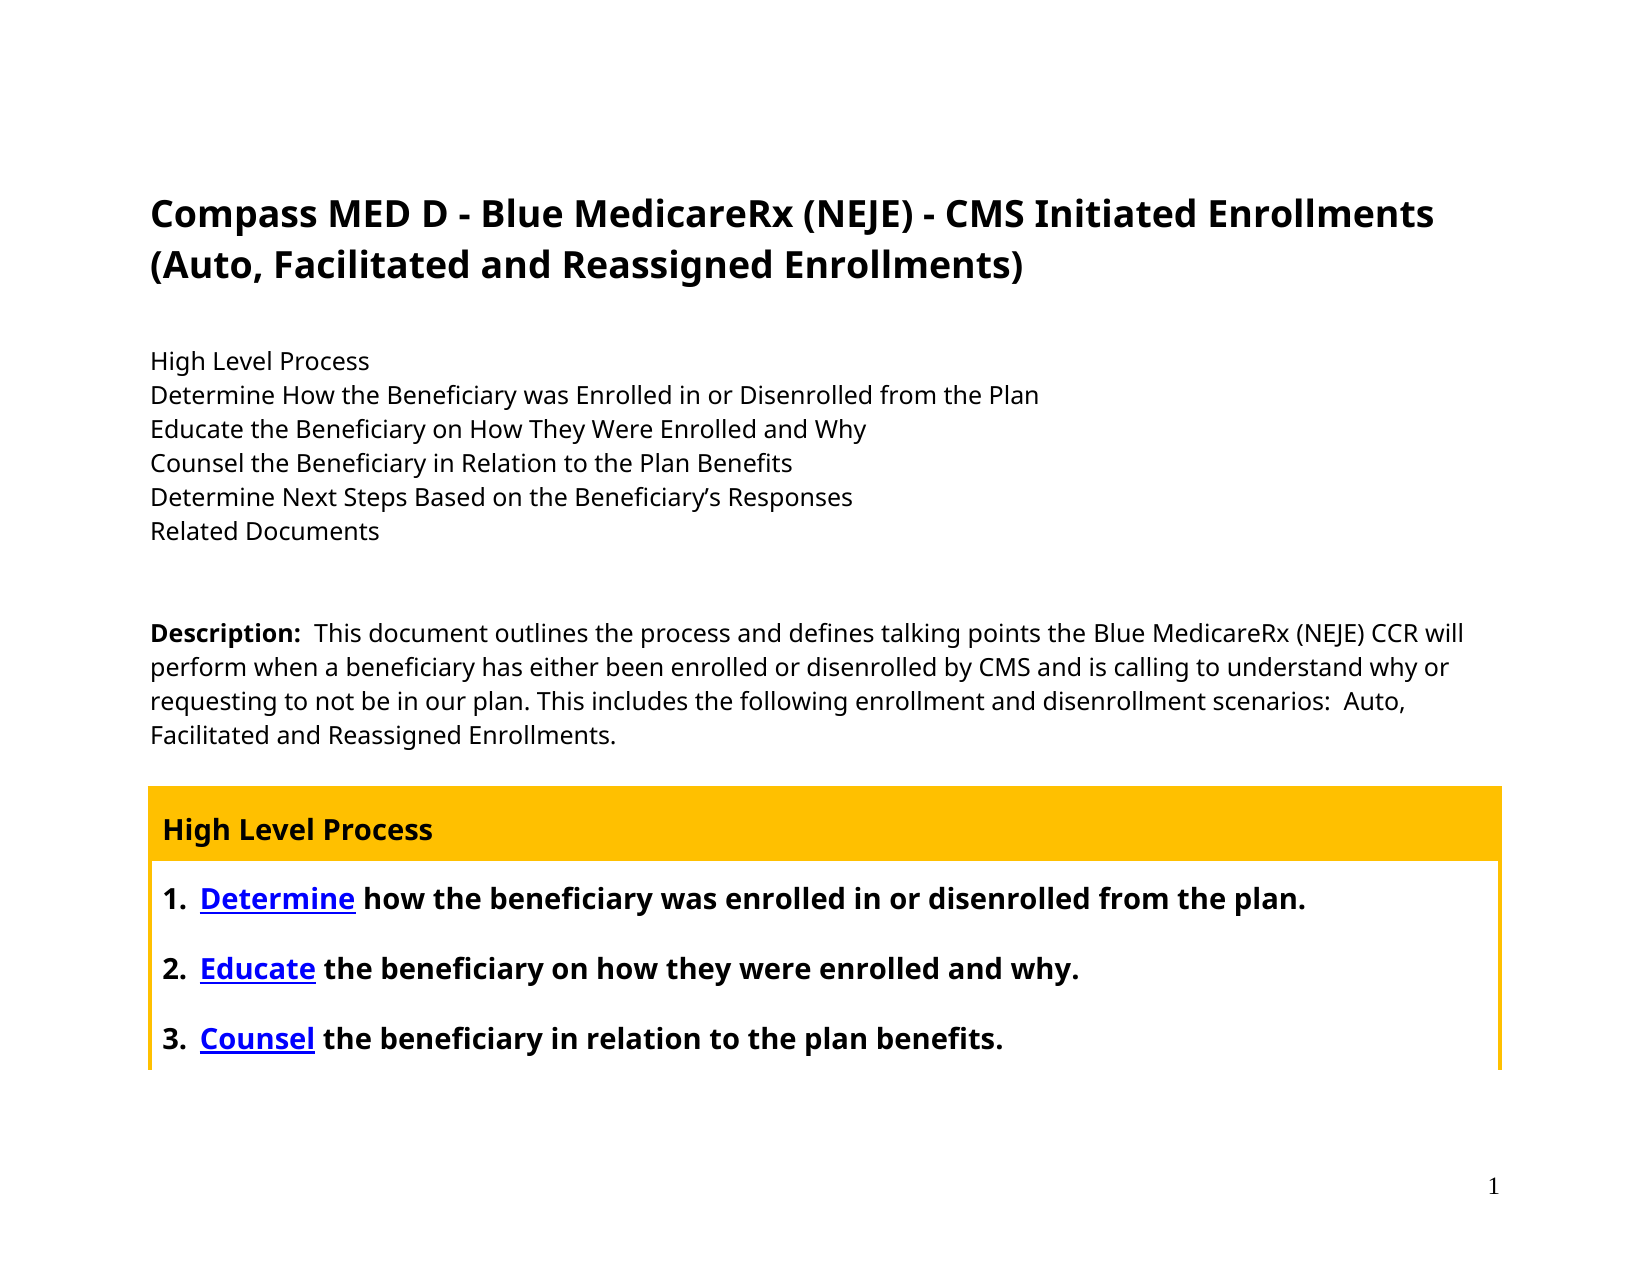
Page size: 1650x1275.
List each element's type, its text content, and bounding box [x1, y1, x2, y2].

text High Level Process [150, 343, 1500, 377]
text Related Documents [150, 514, 1500, 548]
text Educate the Beneficiary on How They Were Enrolled and Why [150, 411, 1500, 446]
table_cell Determine how the beneficiary was enrolled in or disenrolled from the plan. [152, 861, 1498, 930]
text Determine How the Beneficiary was Enrolled in or Disenrolled from the Plan [150, 377, 1500, 411]
text Description: This document outlines the process and defines talking points the Blue MedicareRx (NEJE) CCR will perform when a beneficiary has either been enrolled or disenrolled by CMS and is calling to understand why or requesting to not be in our plan. This includes the following enrollment and disenrollment scenarios: Auto, Facilitated and Reassigned Enrollments. [150, 616, 1500, 752]
table_cell Educate the beneficiary on how they were enrolled and why. [152, 930, 1498, 1000]
table_header High Level Process [152, 791, 1498, 861]
subtitle Compass MED D - Blue MedicareRx (NEJE) - CMS Initiated Enrollments (Auto, Facilitated and Reassigned Enrollments) [150, 187, 1500, 289]
text Determine Next Steps Based on the Beneficiary’s Responses [150, 479, 1500, 514]
table_cell Counsel the beneficiary in relation to the plan benefits. [152, 1000, 1498, 1069]
text Counsel the Beneficiary in Relation to the Plan Benefits [150, 446, 1500, 479]
